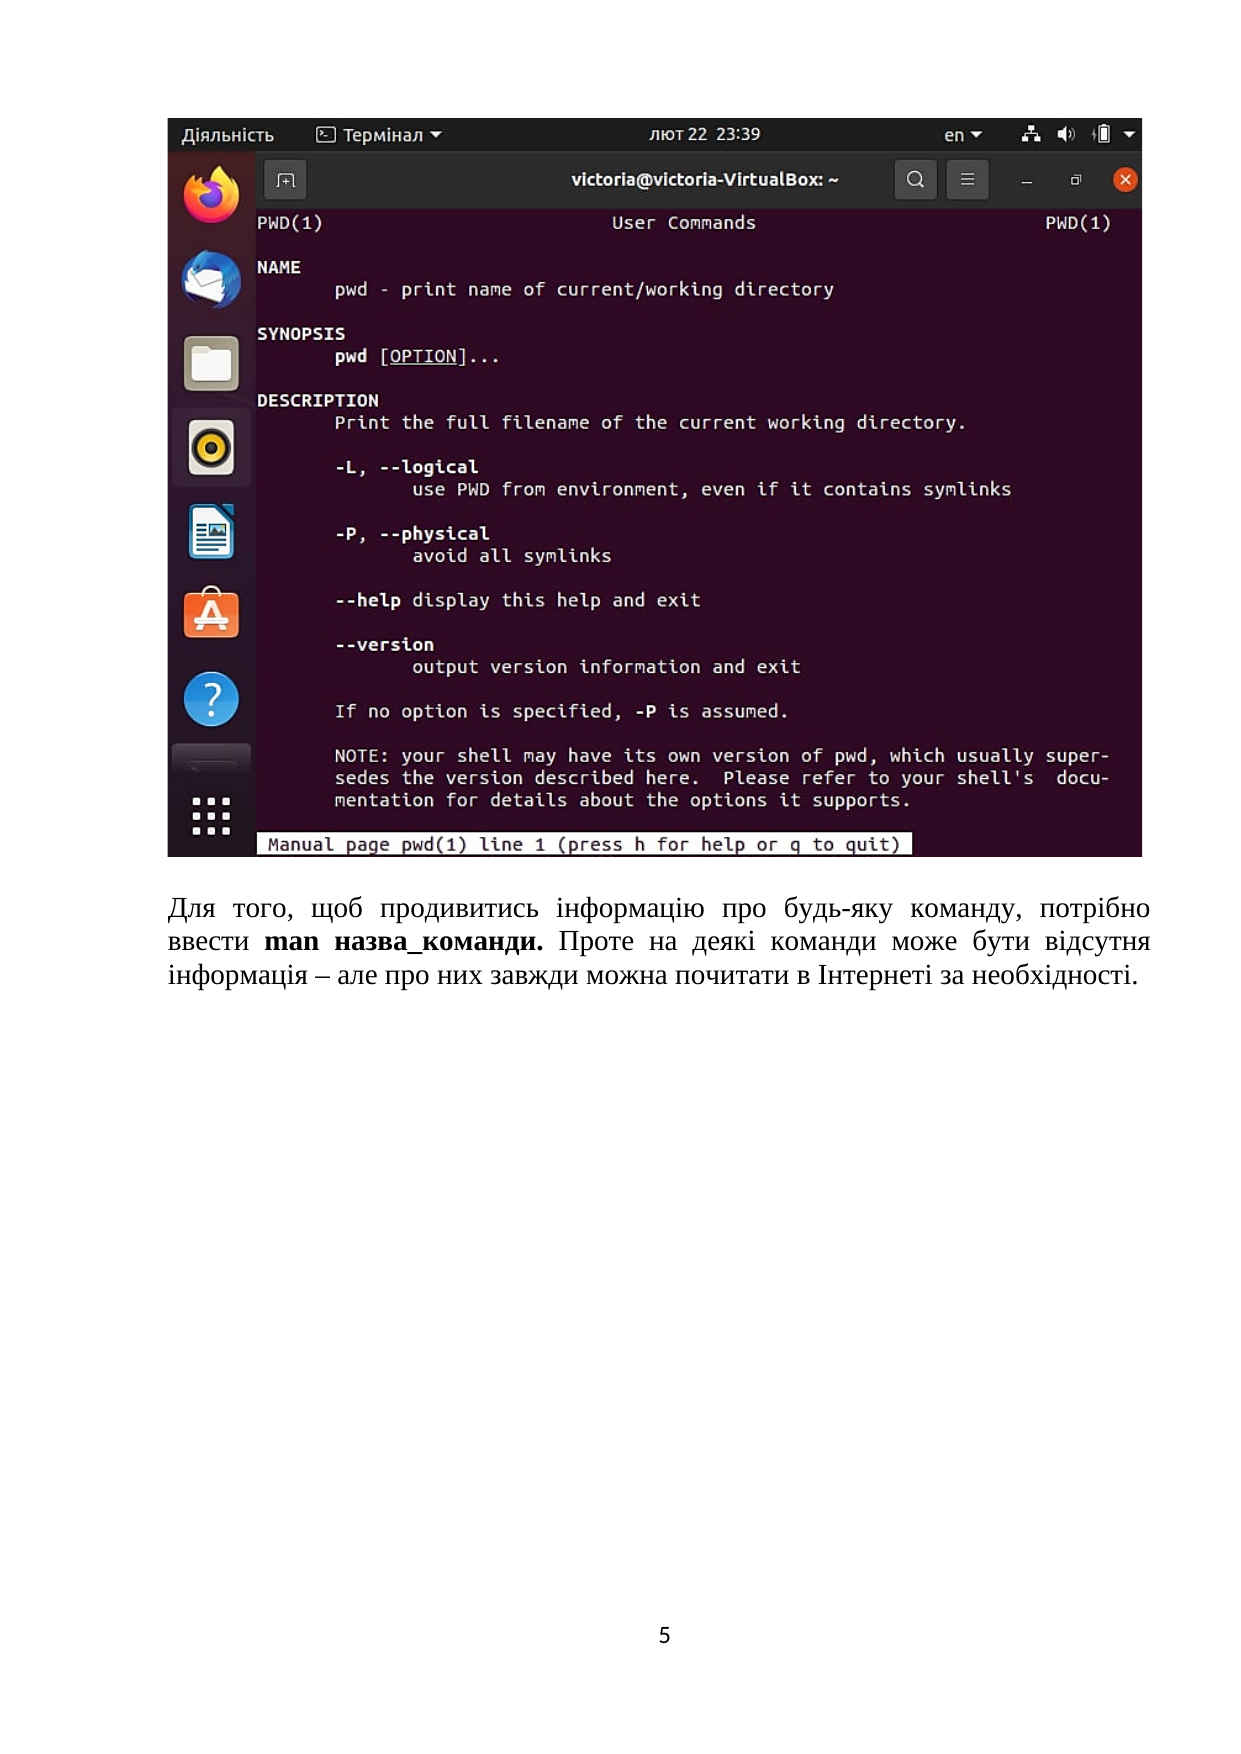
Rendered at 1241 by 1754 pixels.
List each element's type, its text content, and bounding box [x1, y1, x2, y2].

picture [167, 118, 1143, 857]
text Для того, щоб продивитись інформацію про будь-яку команду, потрібно ввести man назва_команди. Проте на деякі команди може бути відсутня інформація – але про них завжди можна почитати в Інтернеті за необхідності. [168, 890, 1152, 991]
